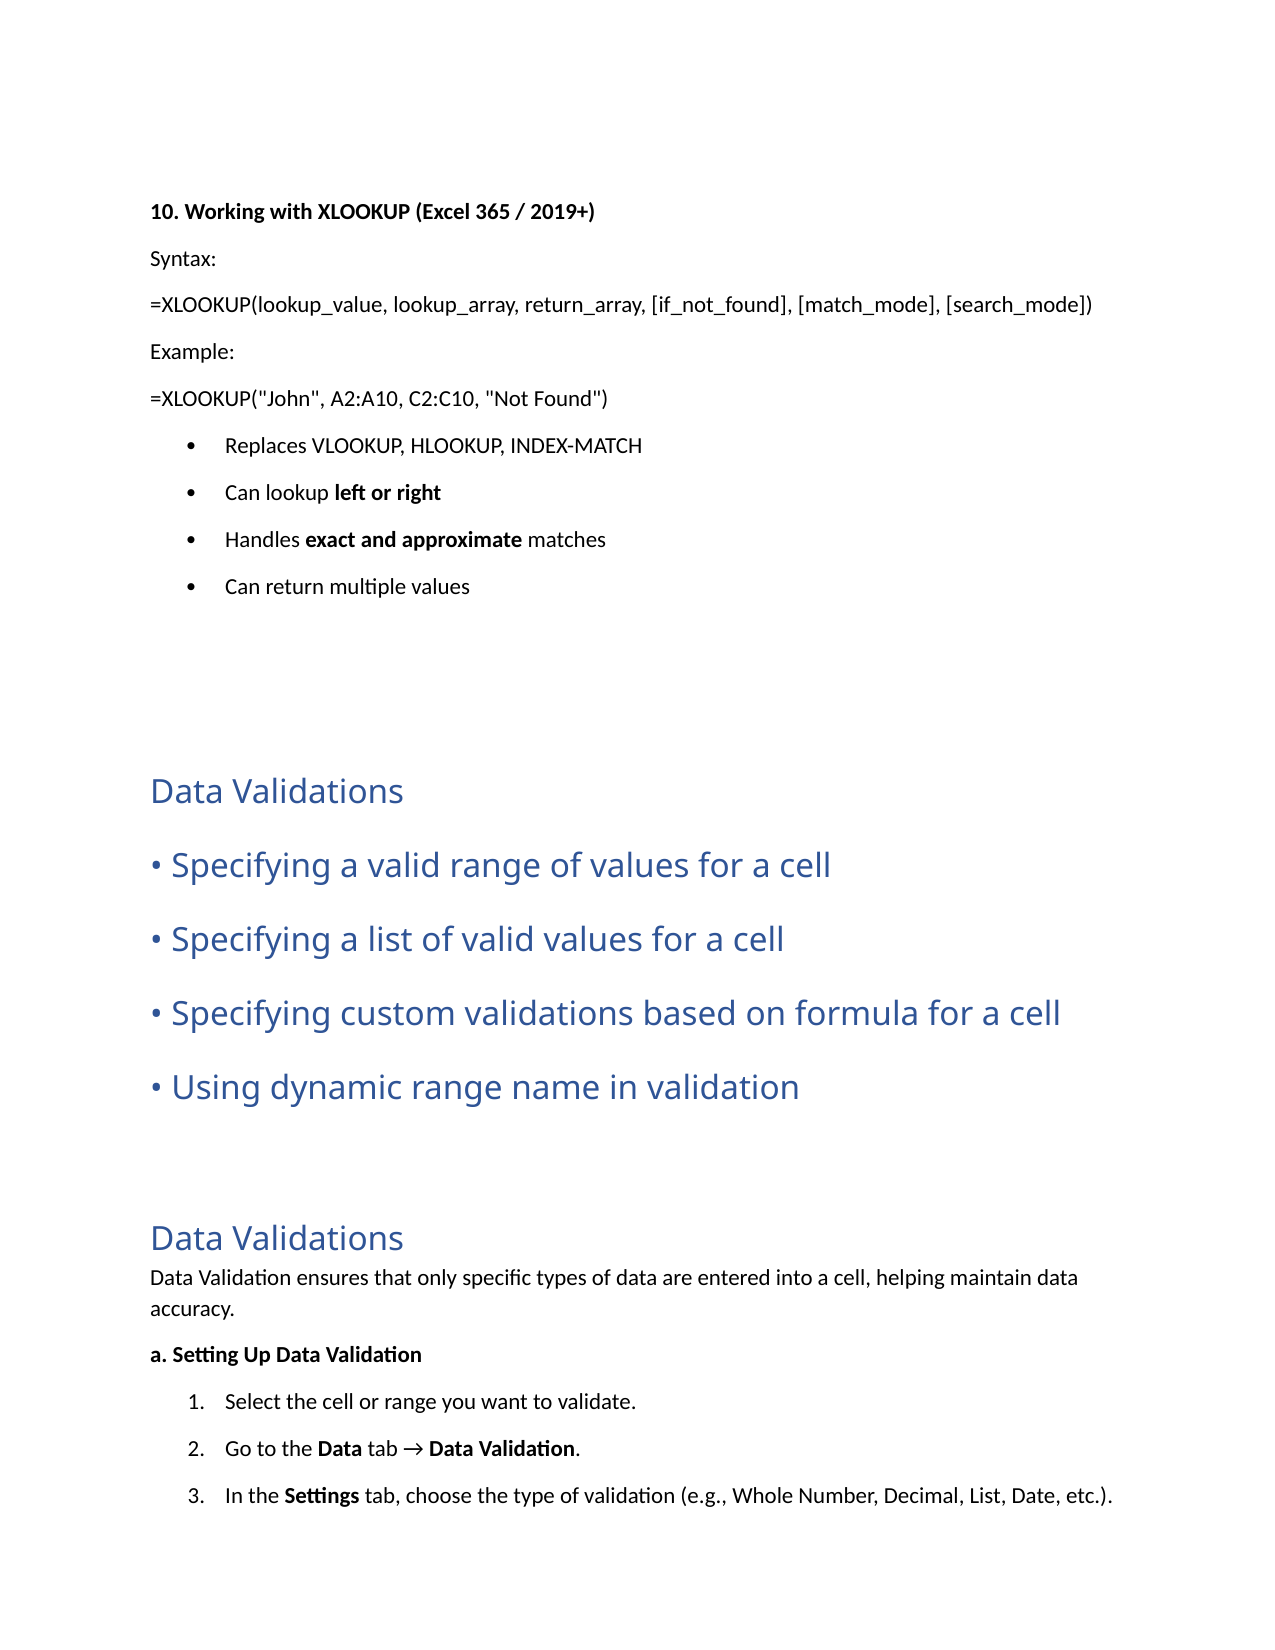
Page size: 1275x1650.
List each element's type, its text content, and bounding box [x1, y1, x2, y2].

text Data Validation ensures that only specific types of data are entered into a cell, helping maintain data accuracy. [150, 1263, 1125, 1322]
subtitle • Specifying a list of valid values for a cell [150, 916, 1125, 961]
list Can lookup left or right [187, 478, 1125, 506]
text a. Setting Up Data Validation [150, 1341, 1125, 1369]
list Replaces VLOOKUP, HLOOKUP, INDEX-MATCH [187, 431, 1125, 459]
subtitle Data Validations [150, 768, 1125, 813]
subtitle • Using dynamic range name in validation [150, 1063, 1125, 1109]
text Example: [150, 337, 1125, 366]
subtitle Data Validations [150, 1214, 1125, 1260]
list Handles exact and approximate matches [187, 525, 1125, 553]
list In the Settings tab, choose the type of validation (e.g., Whole Number, Decimal, List, Date, etc.). [187, 1481, 1125, 1509]
text =XLOOKUP(lookup_value, lookup_array, return_array, [if_not_found], [match_mode], [search_mode]) [150, 291, 1125, 319]
text =XLOOKUP("John", A2:A10, C2:C10, "Not Found") [150, 384, 1125, 412]
list Can return multiple values [187, 572, 1125, 600]
list Go to the Data tab → Data Validation. [187, 1434, 1125, 1462]
list Select the cell or range you want to validate. [187, 1387, 1125, 1416]
subtitle • Specifying custom validations based on formula for a cell [150, 989, 1125, 1035]
text 10. Working with XLOOKUP (Excel 365 / 2019+) [150, 197, 1125, 225]
subtitle • Specifying a valid range of values for a cell [150, 842, 1125, 887]
text Syntax: [150, 244, 1125, 272]
